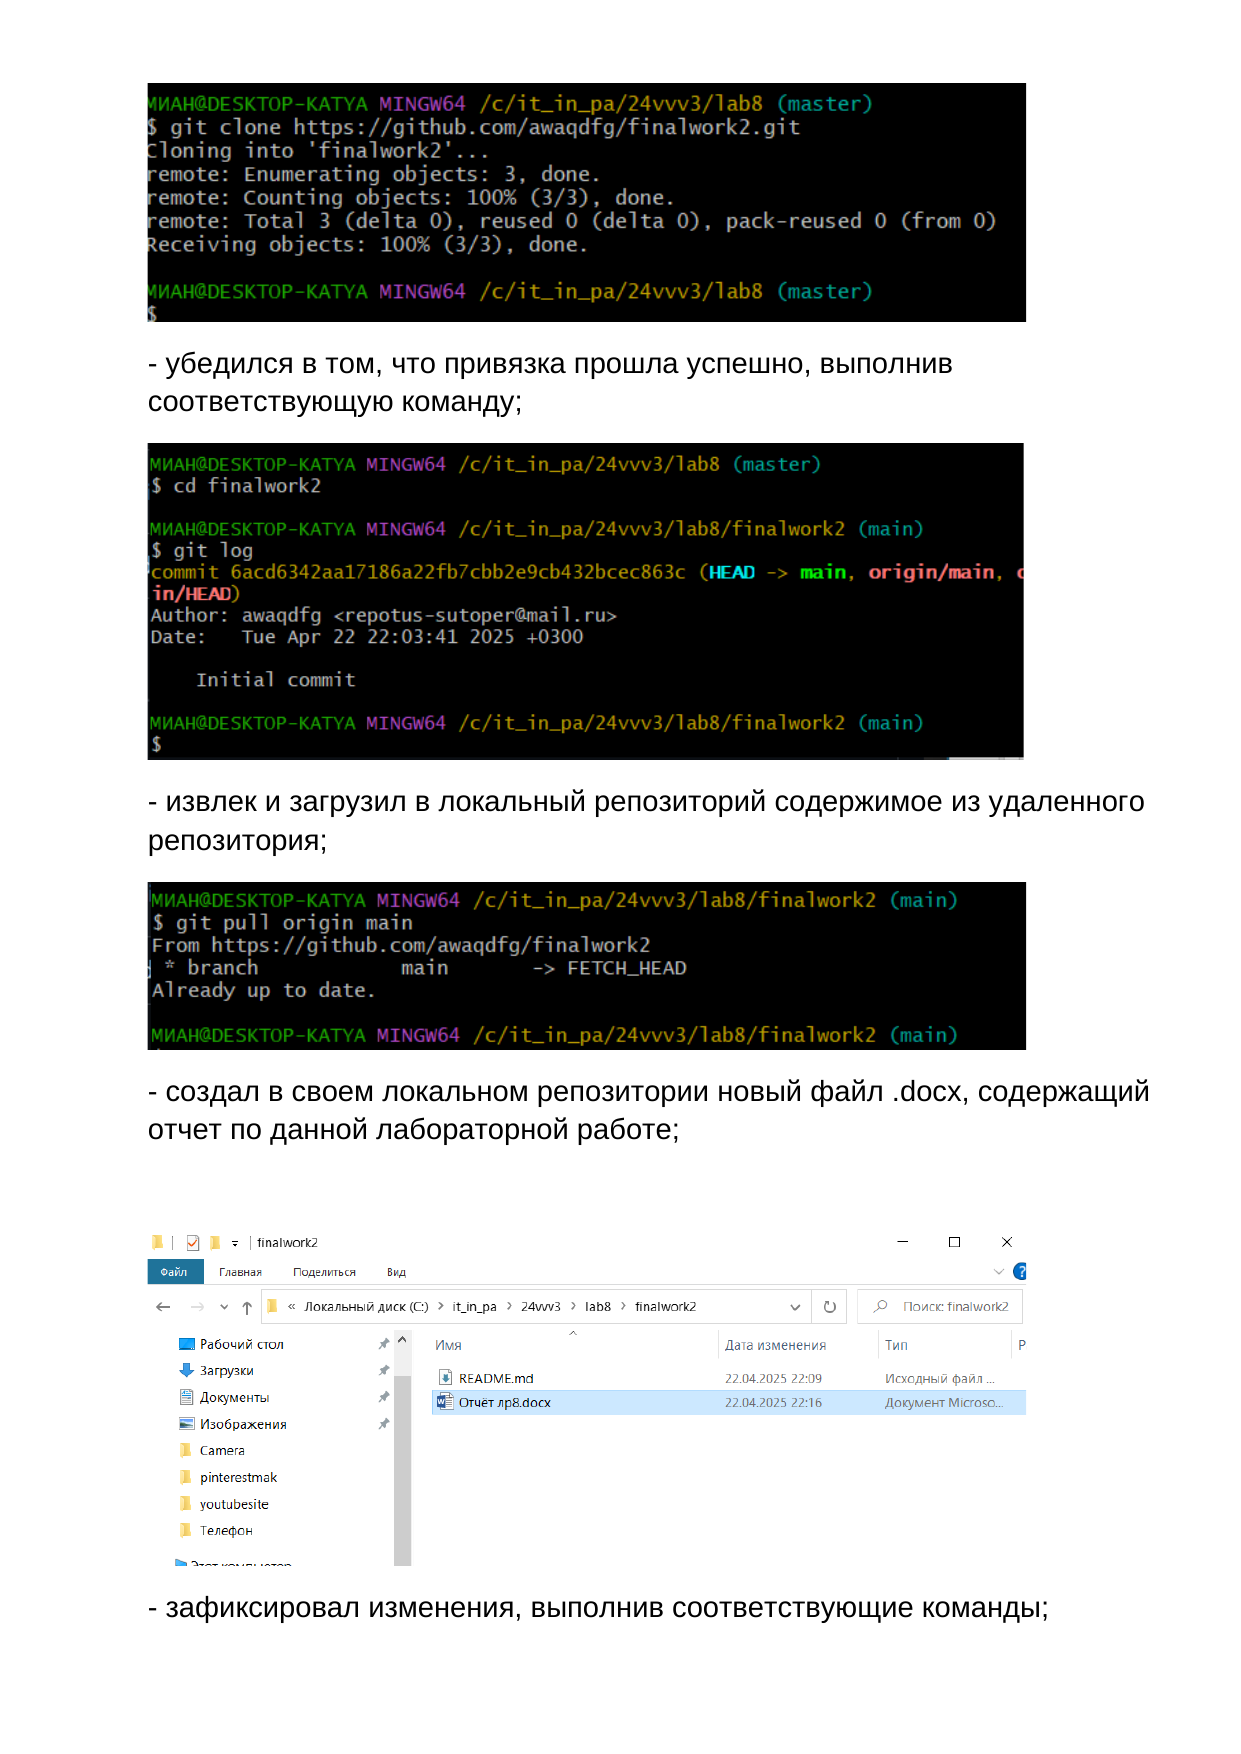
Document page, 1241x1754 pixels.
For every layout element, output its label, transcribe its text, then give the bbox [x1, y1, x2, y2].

text - убедился в том, что привязка прошла успешно, выполнив соответствующую команду; [148, 346, 1152, 418]
text - извлек и загрузил в локальный репозиторий содержимое из удаленного репозитория; [148, 784, 1152, 856]
picture [147, 882, 1027, 1050]
text - зафиксировал изменения, выполнив соответствующие команды; [148, 1590, 1152, 1624]
picture [147, 1231, 1027, 1566]
text - создал в своем локальном репозитории новый файл .docx, содержащий отчет по данной лабораторной работе; [148, 1074, 1152, 1146]
picture [147, 83, 1027, 322]
picture [147, 443, 1024, 760]
